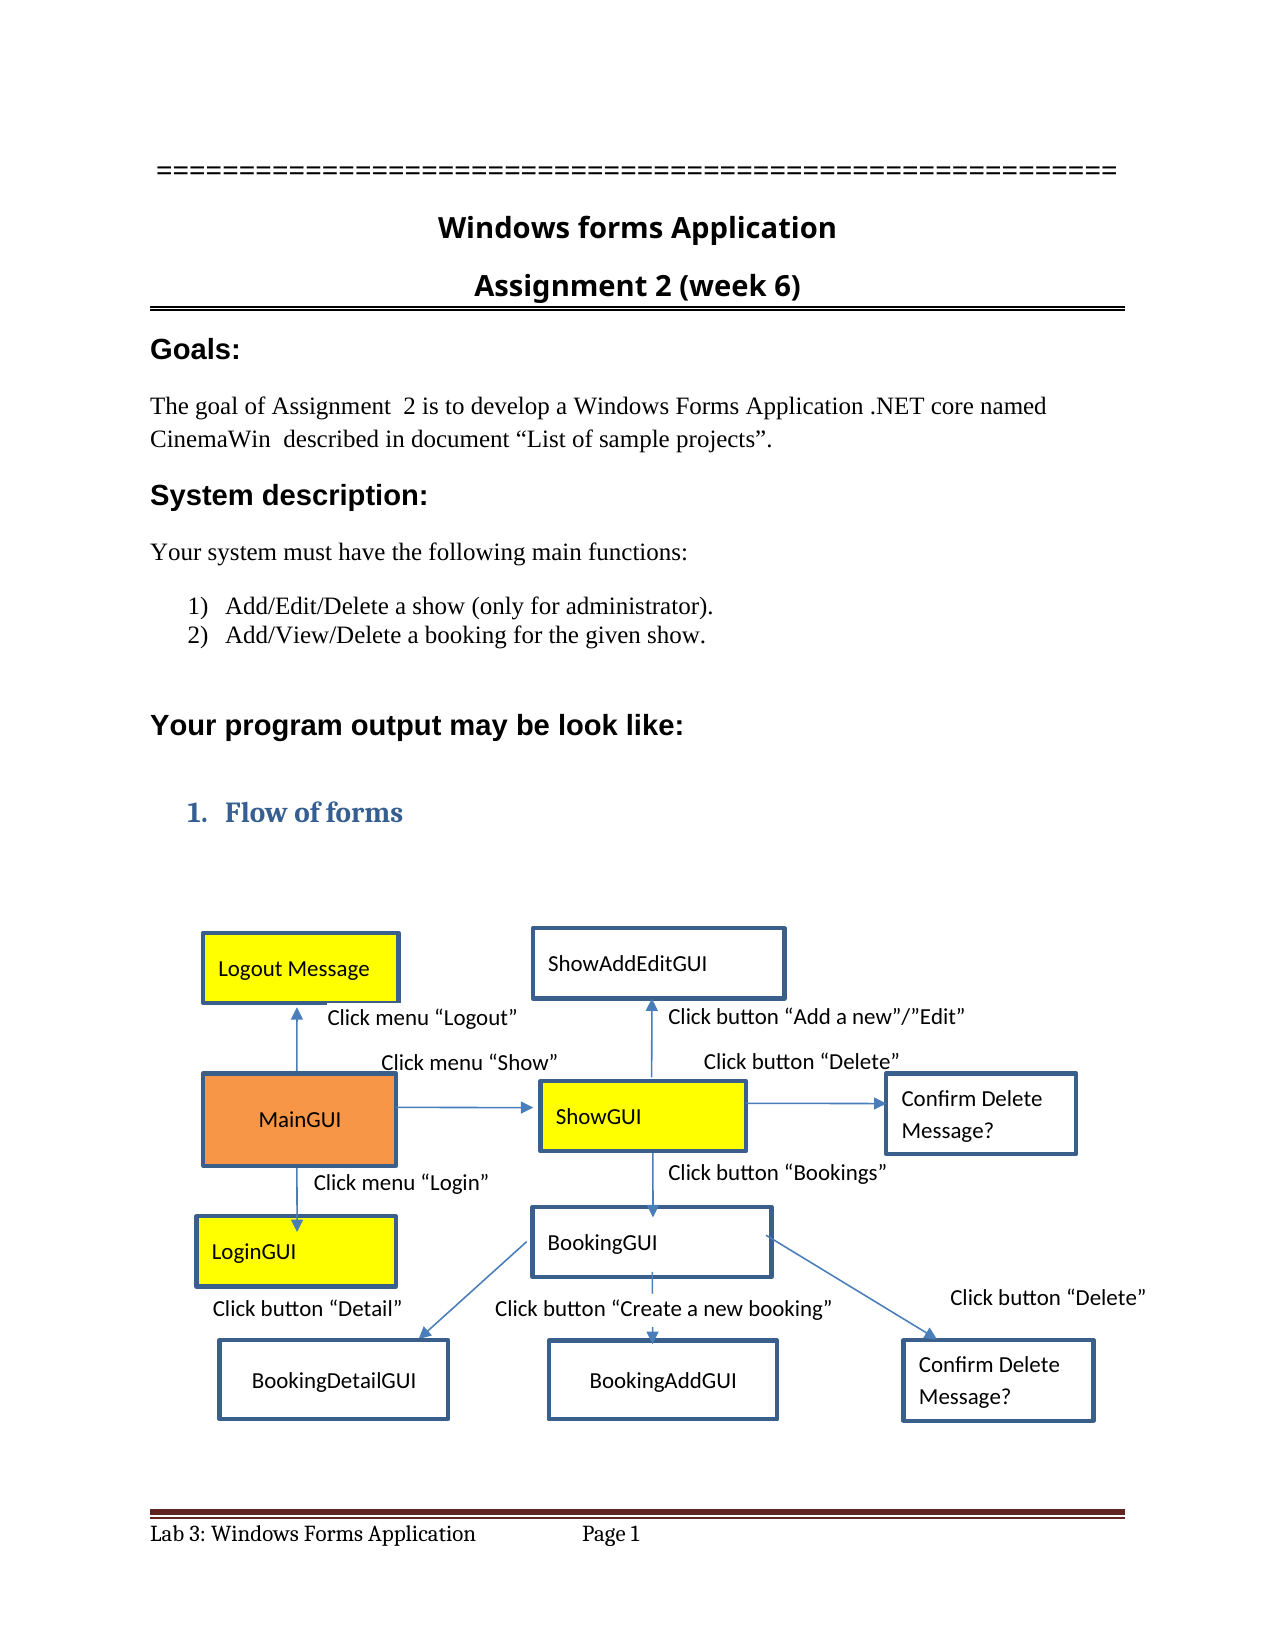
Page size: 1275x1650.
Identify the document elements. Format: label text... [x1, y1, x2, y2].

text Windows forms Application [150, 208, 1125, 246]
subtitle Flow of forms [187, 797, 1125, 830]
text ========================================================== [150, 150, 1125, 187]
list Add/View/Delete a booking for the given show. [187, 620, 1125, 649]
text Your system must have the following main functions: [150, 537, 1125, 566]
text The goal of Assignment 2 is to develop a Windows Forms Application .NET core named CinemaWin described in document “List of sample projects”. [150, 391, 1125, 453]
list Add/Edit/Delete a show (only for administrator). [187, 591, 1125, 620]
text Goals: [150, 332, 1125, 365]
text Assignment 2 (week 6) [150, 267, 1125, 306]
text Your program output may be look like: [150, 708, 1125, 742]
text System description: [150, 478, 1125, 512]
